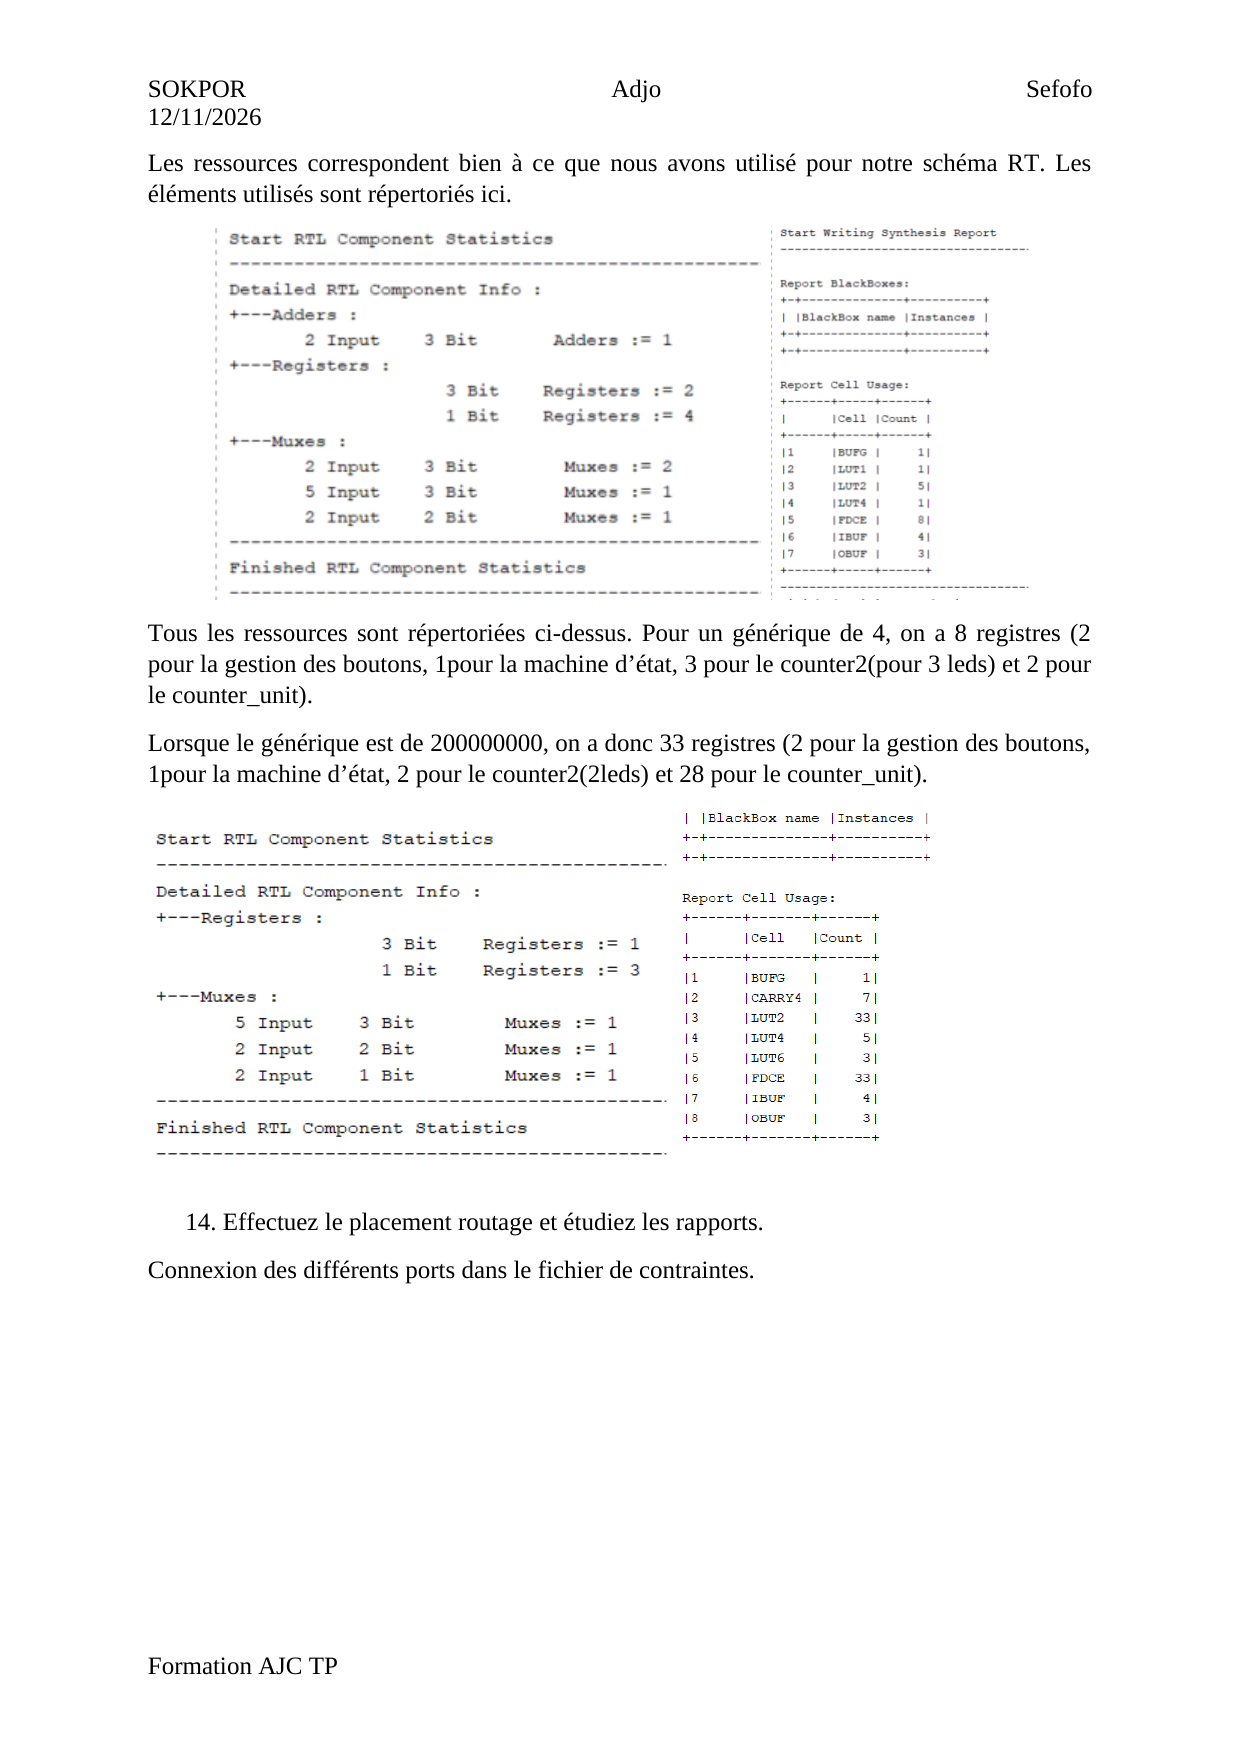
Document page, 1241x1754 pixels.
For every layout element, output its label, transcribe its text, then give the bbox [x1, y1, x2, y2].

list Effectuez le placement routage et étudiez les rapports. [185, 1207, 1093, 1236]
picture [767, 226, 1029, 600]
picture [672, 806, 990, 1157]
text Tous les ressources sont répertoriées ci-dessus. Pour un générique de 4, on a 8 registres (2 pour la gestion des boutons, 1pour la machine d’état, 3 pour le counter2(pour 3 leds) et 2 pour le counter_unit). [148, 618, 1093, 709]
text Connexion des différents ports dans le fichier de contraintes. [148, 1255, 1093, 1283]
picture [211, 228, 762, 600]
text Les ressources correspondent bien à ce que nous avons utilisé pour notre schéma RT. Les éléments utilisés sont répertoriés ici. [148, 148, 1093, 207]
picture [147, 813, 667, 1157]
text Lorsque le générique est de 200000000, on a donc 33 registres (2 pour la gestion des boutons, 1pour la machine d’état, 2 pour le counter2(2leds) et 28 pour le counter_unit). [148, 728, 1093, 788]
